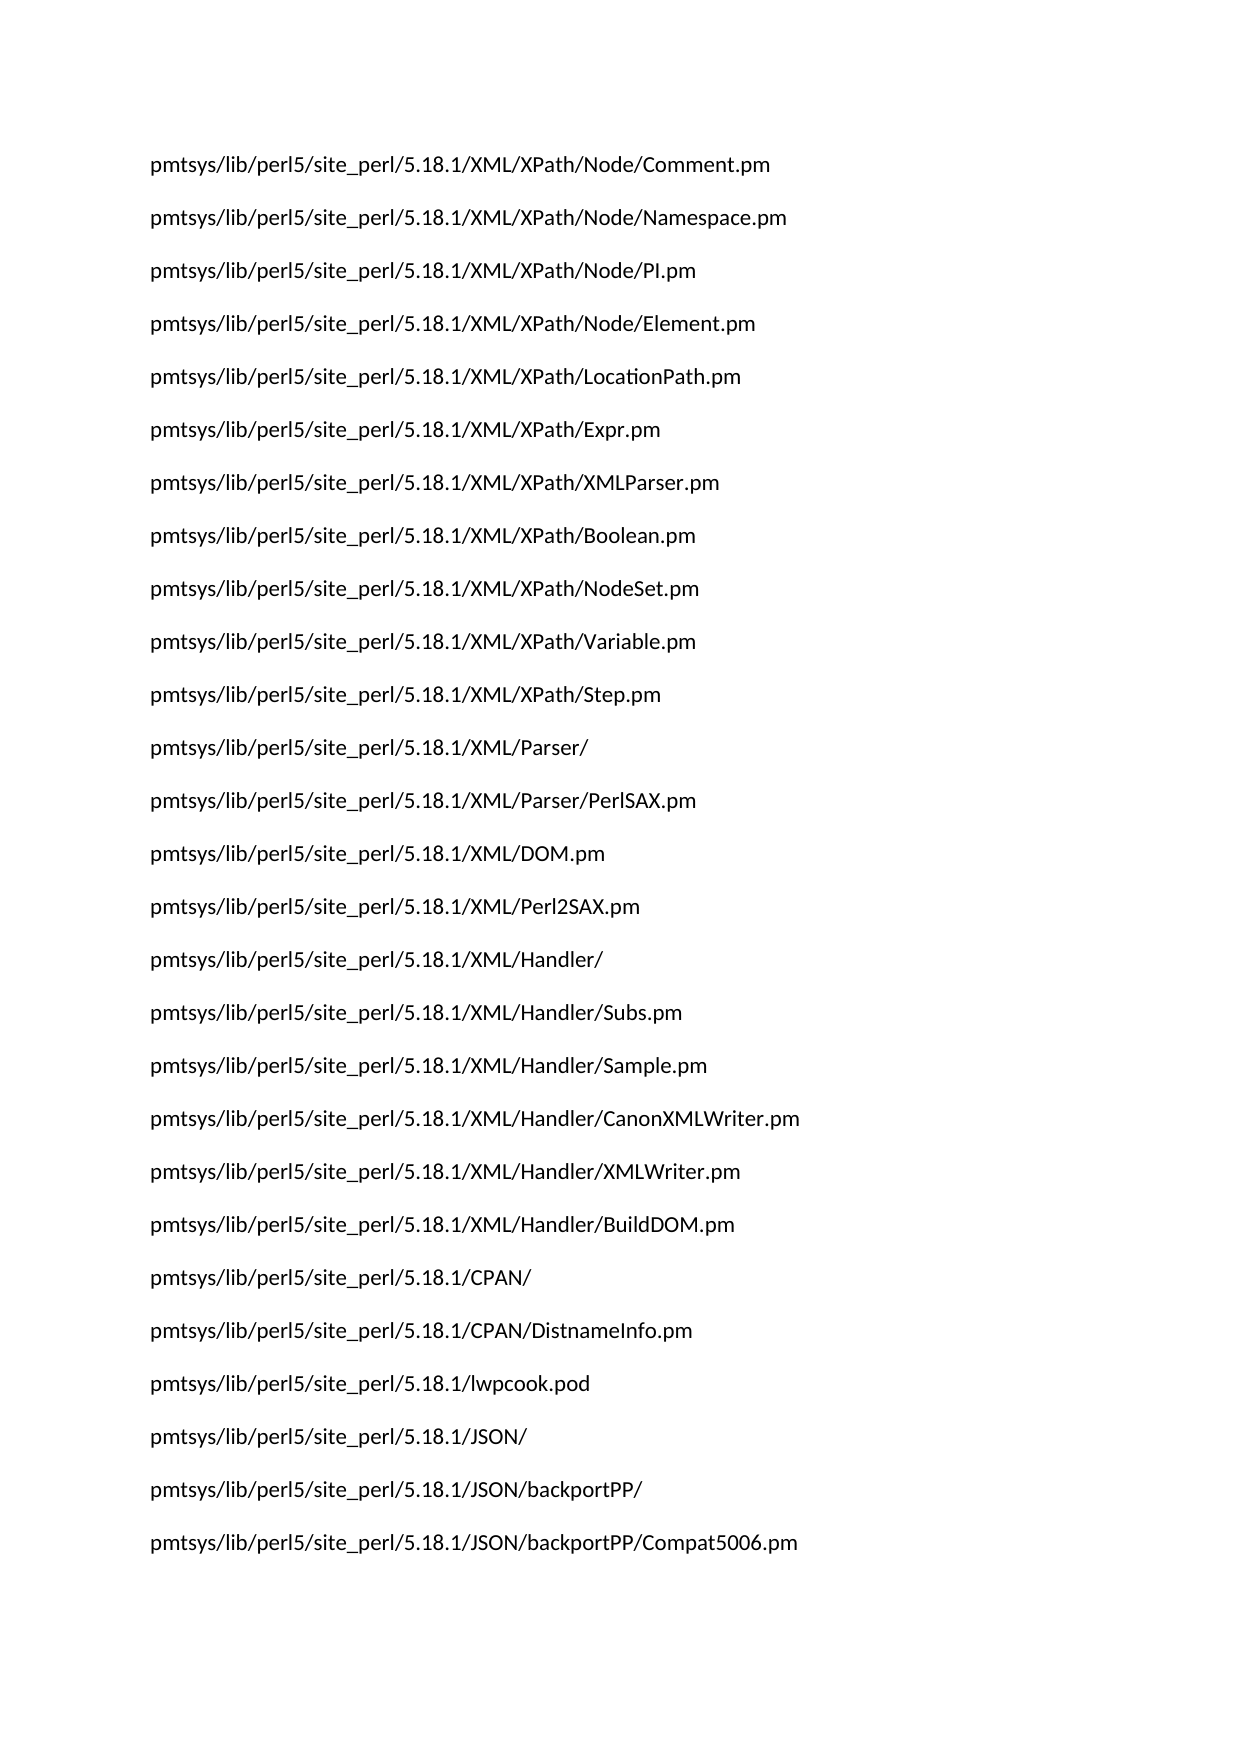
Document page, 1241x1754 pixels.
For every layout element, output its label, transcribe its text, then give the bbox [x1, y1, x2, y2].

text pmtsys/lib/perl5/site_perl/5.18.1/CPAN/ [150, 1263, 1090, 1291]
text pmtsys/lib/perl5/site_perl/5.18.1/XML/XPath/LocationPath.pm [150, 362, 1090, 390]
text pmtsys/lib/perl5/site_perl/5.18.1/XML/XPath/Node/Namespace.pm [150, 203, 1090, 231]
text pmtsys/lib/perl5/site_perl/5.18.1/lwpcook.pod [150, 1369, 1090, 1397]
text pmtsys/lib/perl5/site_perl/5.18.1/XML/Handler/XMLWriter.pm [150, 1157, 1090, 1185]
text pmtsys/lib/perl5/site_perl/5.18.1/XML/XPath/Boolean.pm [150, 521, 1090, 549]
text pmtsys/lib/perl5/site_perl/5.18.1/XML/Perl2SAX.pm [150, 892, 1090, 920]
text pmtsys/lib/perl5/site_perl/5.18.1/JSON/backportPP/ [150, 1476, 1090, 1503]
text pmtsys/lib/perl5/site_perl/5.18.1/XML/XPath/Node/Comment.pm [150, 150, 1090, 178]
text pmtsys/lib/perl5/site_perl/5.18.1/XML/XPath/Node/Element.pm [150, 309, 1090, 337]
text pmtsys/lib/perl5/site_perl/5.18.1/XML/XPath/Node/PI.pm [150, 256, 1090, 284]
text pmtsys/lib/perl5/site_perl/5.18.1/XML/Handler/ [150, 945, 1090, 973]
text pmtsys/lib/perl5/site_perl/5.18.1/CPAN/DistnameInfo.pm [150, 1316, 1090, 1344]
text pmtsys/lib/perl5/site_perl/5.18.1/XML/XPath/NodeSet.pm [150, 574, 1090, 602]
text pmtsys/lib/perl5/site_perl/5.18.1/XML/XPath/XMLParser.pm [150, 468, 1090, 496]
text pmtsys/lib/perl5/site_perl/5.18.1/XML/Parser/PerlSAX.pm [150, 786, 1090, 814]
text pmtsys/lib/perl5/site_perl/5.18.1/XML/Parser/ [150, 733, 1090, 761]
text pmtsys/lib/perl5/site_perl/5.18.1/XML/Handler/Sample.pm [150, 1051, 1090, 1079]
text pmtsys/lib/perl5/site_perl/5.18.1/JSON/ [150, 1422, 1090, 1451]
text pmtsys/lib/perl5/site_perl/5.18.1/JSON/backportPP/Compat5006.pm [150, 1528, 1090, 1557]
text pmtsys/lib/perl5/site_perl/5.18.1/XML/XPath/Step.pm [150, 680, 1090, 708]
text pmtsys/lib/perl5/site_perl/5.18.1/XML/XPath/Expr.pm [150, 415, 1090, 443]
text pmtsys/lib/perl5/site_perl/5.18.1/XML/Handler/Subs.pm [150, 998, 1090, 1026]
text pmtsys/lib/perl5/site_perl/5.18.1/XML/Handler/CanonXMLWriter.pm [150, 1104, 1090, 1132]
text pmtsys/lib/perl5/site_perl/5.18.1/XML/Handler/BuildDOM.pm [150, 1210, 1090, 1238]
text pmtsys/lib/perl5/site_perl/5.18.1/XML/DOM.pm [150, 839, 1090, 867]
text pmtsys/lib/perl5/site_perl/5.18.1/XML/XPath/Variable.pm [150, 627, 1090, 655]
